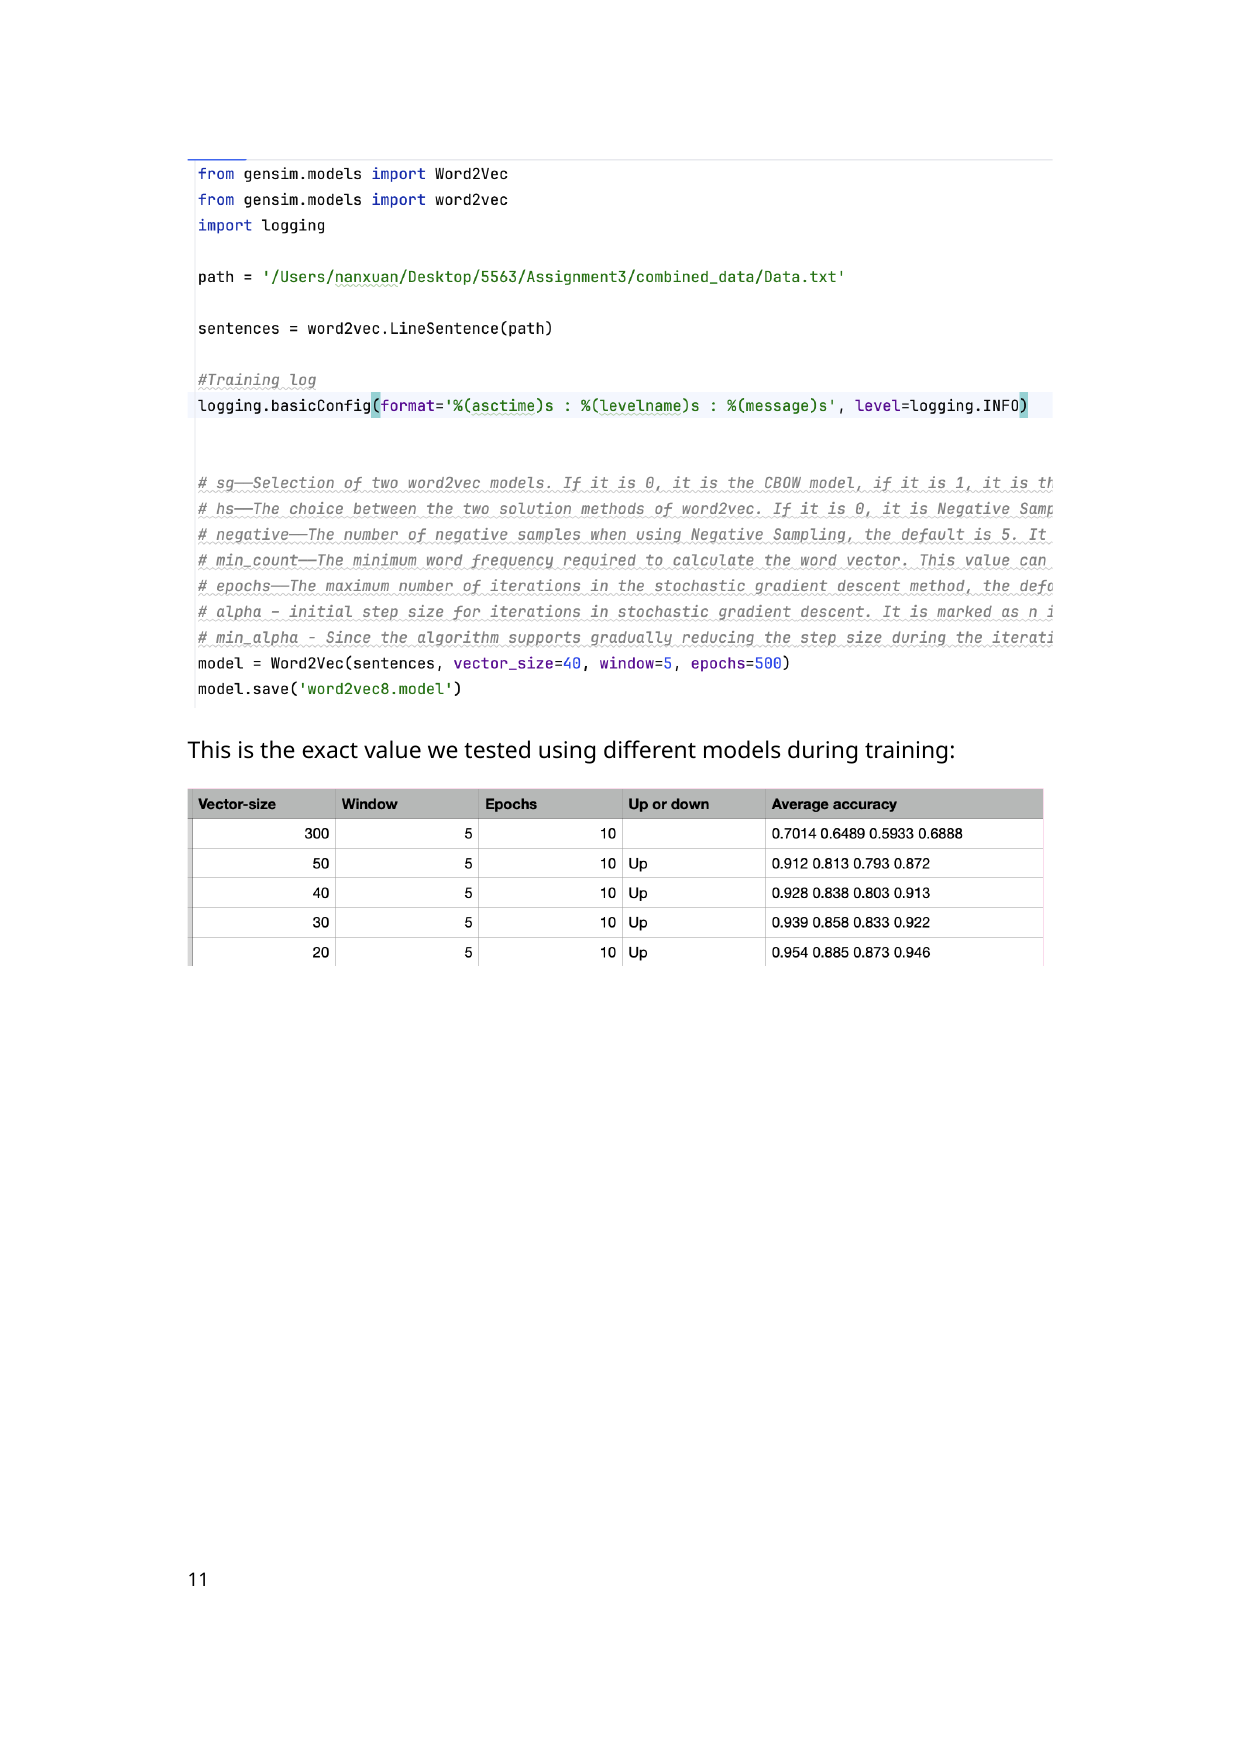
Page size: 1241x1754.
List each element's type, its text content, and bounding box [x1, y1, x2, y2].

text This is the exact value we tested using different models during training: [187, 733, 1053, 766]
picture [187, 159, 1053, 708]
picture [187, 787, 1053, 966]
